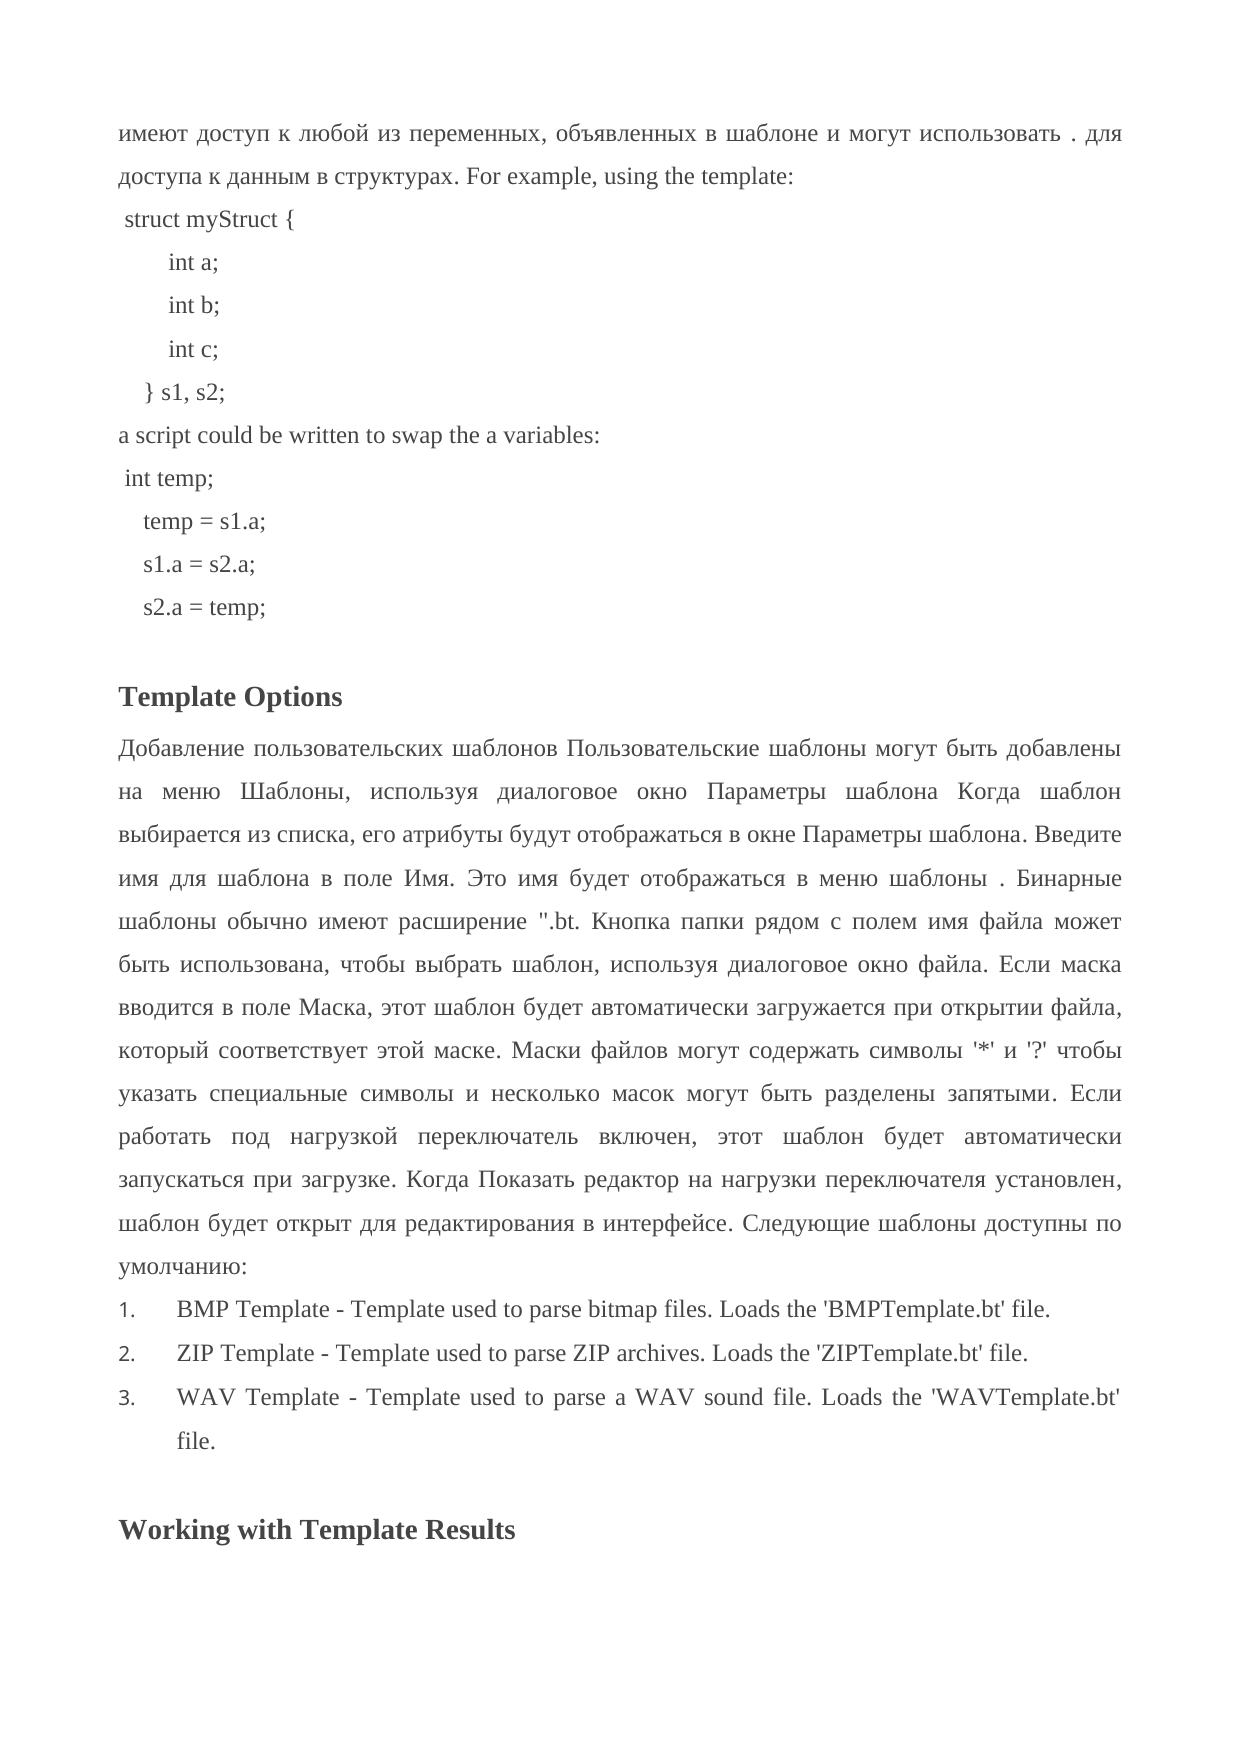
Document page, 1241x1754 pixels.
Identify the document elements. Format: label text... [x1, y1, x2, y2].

list ZIP Template - Template used to parse ZIP archives. Loads the 'ZIPTemplate.bt' file. [118, 1338, 1122, 1367]
text int temp; [118, 463, 1122, 492]
text int b; [118, 291, 1122, 319]
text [118, 118, 1122, 190]
text temp = s1.a; [118, 506, 1122, 535]
text int a; [118, 247, 1122, 276]
text s2.a = temp; [118, 592, 1122, 621]
text a script could be written to swap the a variables: [118, 420, 1122, 449]
text int c; [118, 334, 1122, 362]
text struct myStruct { [118, 204, 1122, 233]
list WAV Template - Template used to parse a WAV sound file. Loads the 'WAVTemplate.bt' file. [118, 1382, 1122, 1455]
text } s1, s2; [118, 377, 1122, 406]
text s1.a = s2.a; [118, 549, 1122, 578]
list BMP Template - Template used to parse bitmap files. Loads the 'BMPTemplate.bt' file. [118, 1294, 1122, 1323]
text Template Options [118, 679, 1122, 712]
text Добавление пользовательских шаблонов Пользовательские шаблоны могут быть добавлены на меню Шаблоны, используя диалоговое окно Параметры шаблона Когда шаблон выбирается из списка, его атрибуты будут отображаться в окне Параметры шаблона. Введите имя для шаблона в поле Имя. Это имя будет отображаться в меню шаблоны . Бинарные шаблоны обычно имеют расширение ".bt. Кнопка папки рядом с полем имя файла может быть использована, чтобы выбрать шаблон, используя диалоговое окно файла. Если маска вводится в поле Маска, этот шаблон будет автоматически загружается при открытии файла, который соответствует этой маске. Маски файлов могут содержать символы '*' и '?' чтобы указать специальные символы и несколько масок могут быть разделены запятыми. Если работать под нагрузкой переключатель включен, этот шаблон будет автоматически запускаться при загрузке. Когда Показать редактор на нагрузки переключателя установлен, шаблон будет открыт для редактирования в интерфейсе. Следующие шаблоны доступны по умолчанию: [118, 733, 1122, 1279]
text Working with Template Results [118, 1512, 1122, 1546]
